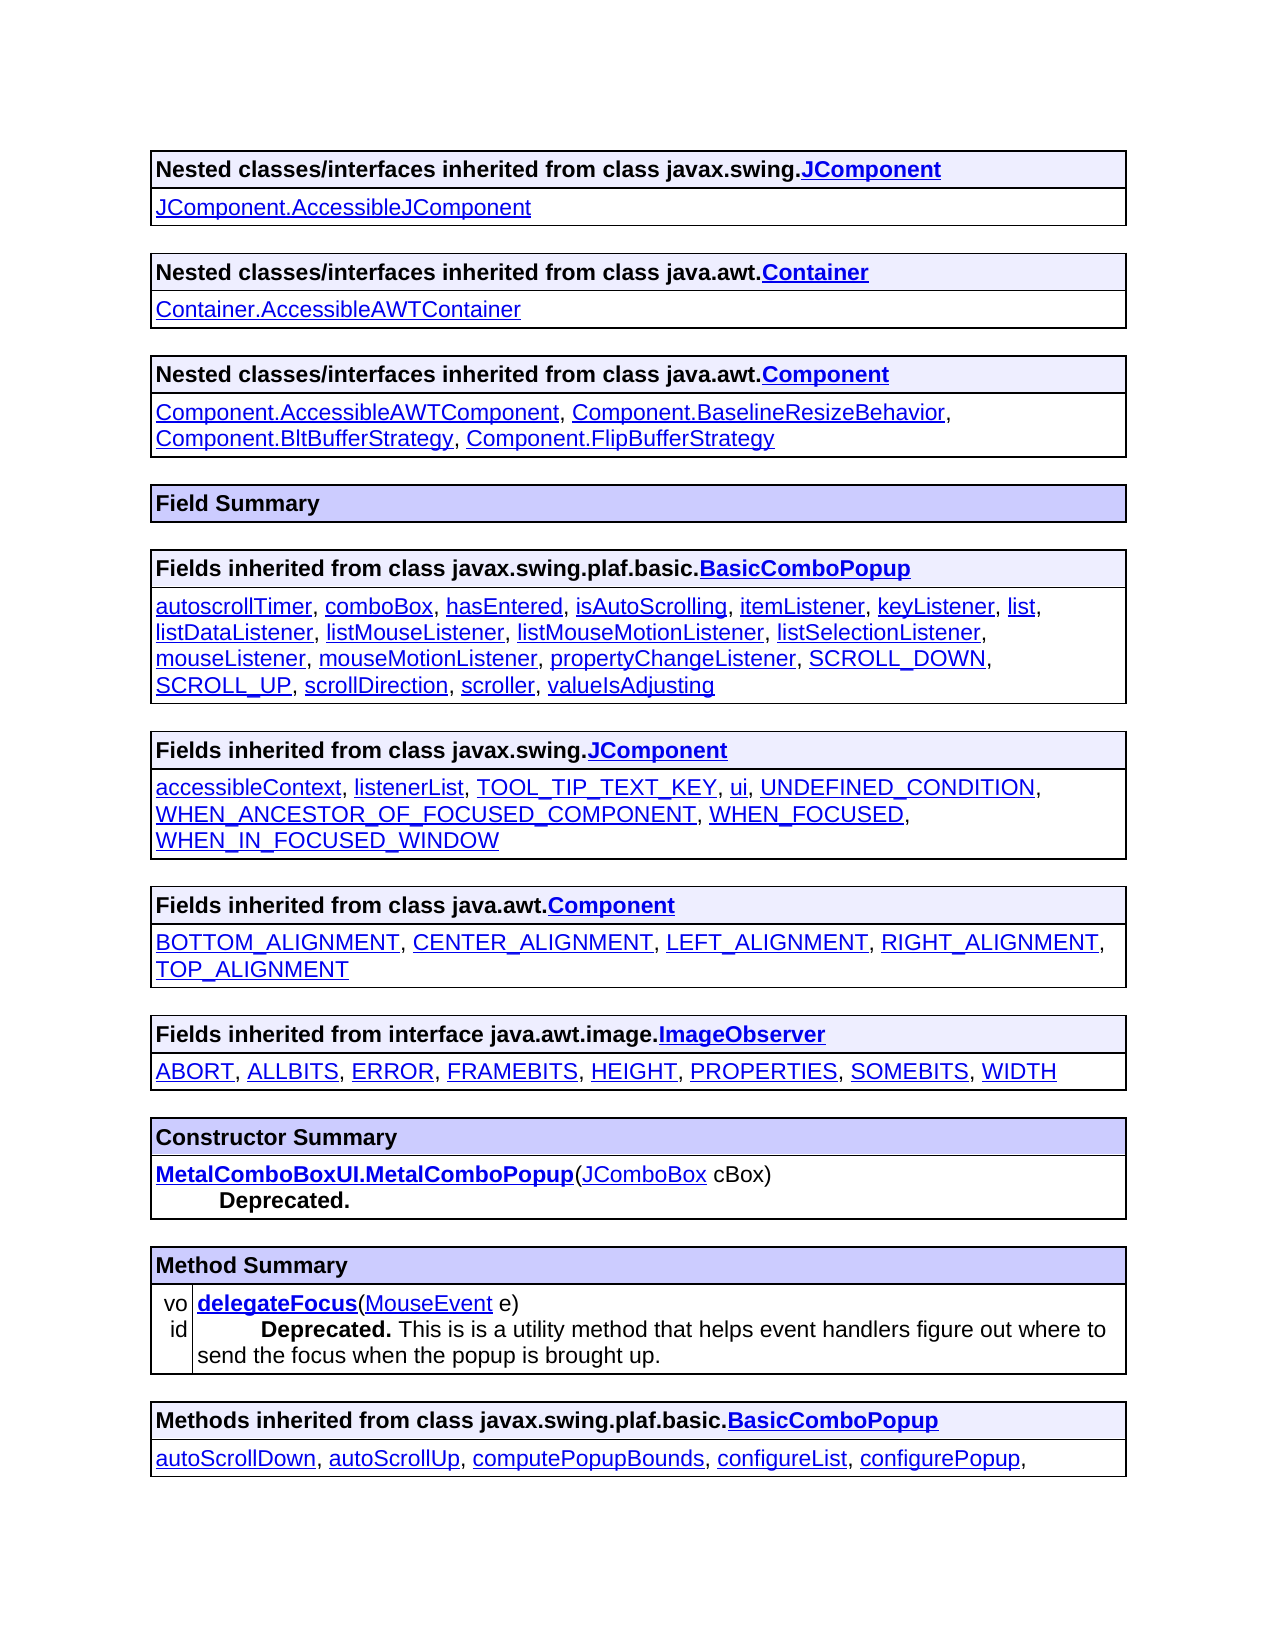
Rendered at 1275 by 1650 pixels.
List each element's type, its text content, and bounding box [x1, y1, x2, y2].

table_header Nested classes/interfaces inherited from class java.awt.Component [152, 357, 1125, 392]
table_header Methods inherited from class javax.swing.plaf.basic.BasicComboPopup [152, 1403, 1125, 1438]
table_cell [152, 1440, 1125, 1476]
table_cell Container.AccessibleAWTContainer [152, 291, 1125, 327]
table_header Fields inherited from class javax.swing.plaf.basic.BasicComboPopup [152, 551, 1125, 586]
table_cell autoscrollTimer, comboBox, hasEntered, isAutoScrolling, itemListener, keyListener, list, listDataListener, listMouseListener, listMouseMotionListener, listSelectionListener, mouseListener, mouseMotionListener, propertyChangeListener, SCROLL_DOWN, SCROLL_UP, scrollDirection, scroller, valueIsAdjusting [152, 588, 1125, 703]
table_header Constructor Summary [152, 1119, 1125, 1154]
table_header Fields inherited from class javax.swing.JComponent [152, 732, 1125, 768]
table_header Fields inherited from interface java.awt.image.ImageObserver [152, 1016, 1125, 1052]
table_header Field Summary [152, 486, 1125, 521]
table_cell delegateFocus(MouseEvent e) Deprecated. This is is a utility method that helps event handlers figure out where to send the focus when the popup is brought up. [193, 1285, 1125, 1373]
table_header Method Summary [152, 1248, 1125, 1283]
table_cell ABORT, ALLBITS, ERROR, FRAMEBITS, HEIGHT, PROPERTIES, SOMEBITS, WIDTH [152, 1054, 1125, 1089]
table_header Nested classes/interfaces inherited from class javax.swing.JComponent [152, 152, 1125, 187]
table_cell JComponent.AccessibleJComponent [152, 189, 1125, 224]
table_header Fields inherited from class java.awt.Component [152, 887, 1125, 923]
table_cell void [152, 1285, 192, 1373]
table_cell accessibleContext, listenerList, TOOL_TIP_TEXT_KEY, ui, UNDEFINED_CONDITION, WHEN_ANCESTOR_OF_FOCUSED_COMPONENT, WHEN_FOCUSED, WHEN_IN_FOCUSED_WINDOW [152, 770, 1125, 858]
table_cell MetalComboBoxUI.MetalComboPopup(JComboBox cBox) Deprecated. [152, 1156, 1125, 1218]
table_header Nested classes/interfaces inherited from class java.awt.Container [152, 254, 1125, 290]
table_cell BOTTOM_ALIGNMENT, CENTER_ALIGNMENT, LEFT_ALIGNMENT, RIGHT_ALIGNMENT, TOP_ALIGNMENT [152, 925, 1125, 987]
table_cell Component.AccessibleAWTComponent, Component.BaselineResizeBehavior, Component.BltBufferStrategy, Component.FlipBufferStrategy [152, 394, 1125, 456]
